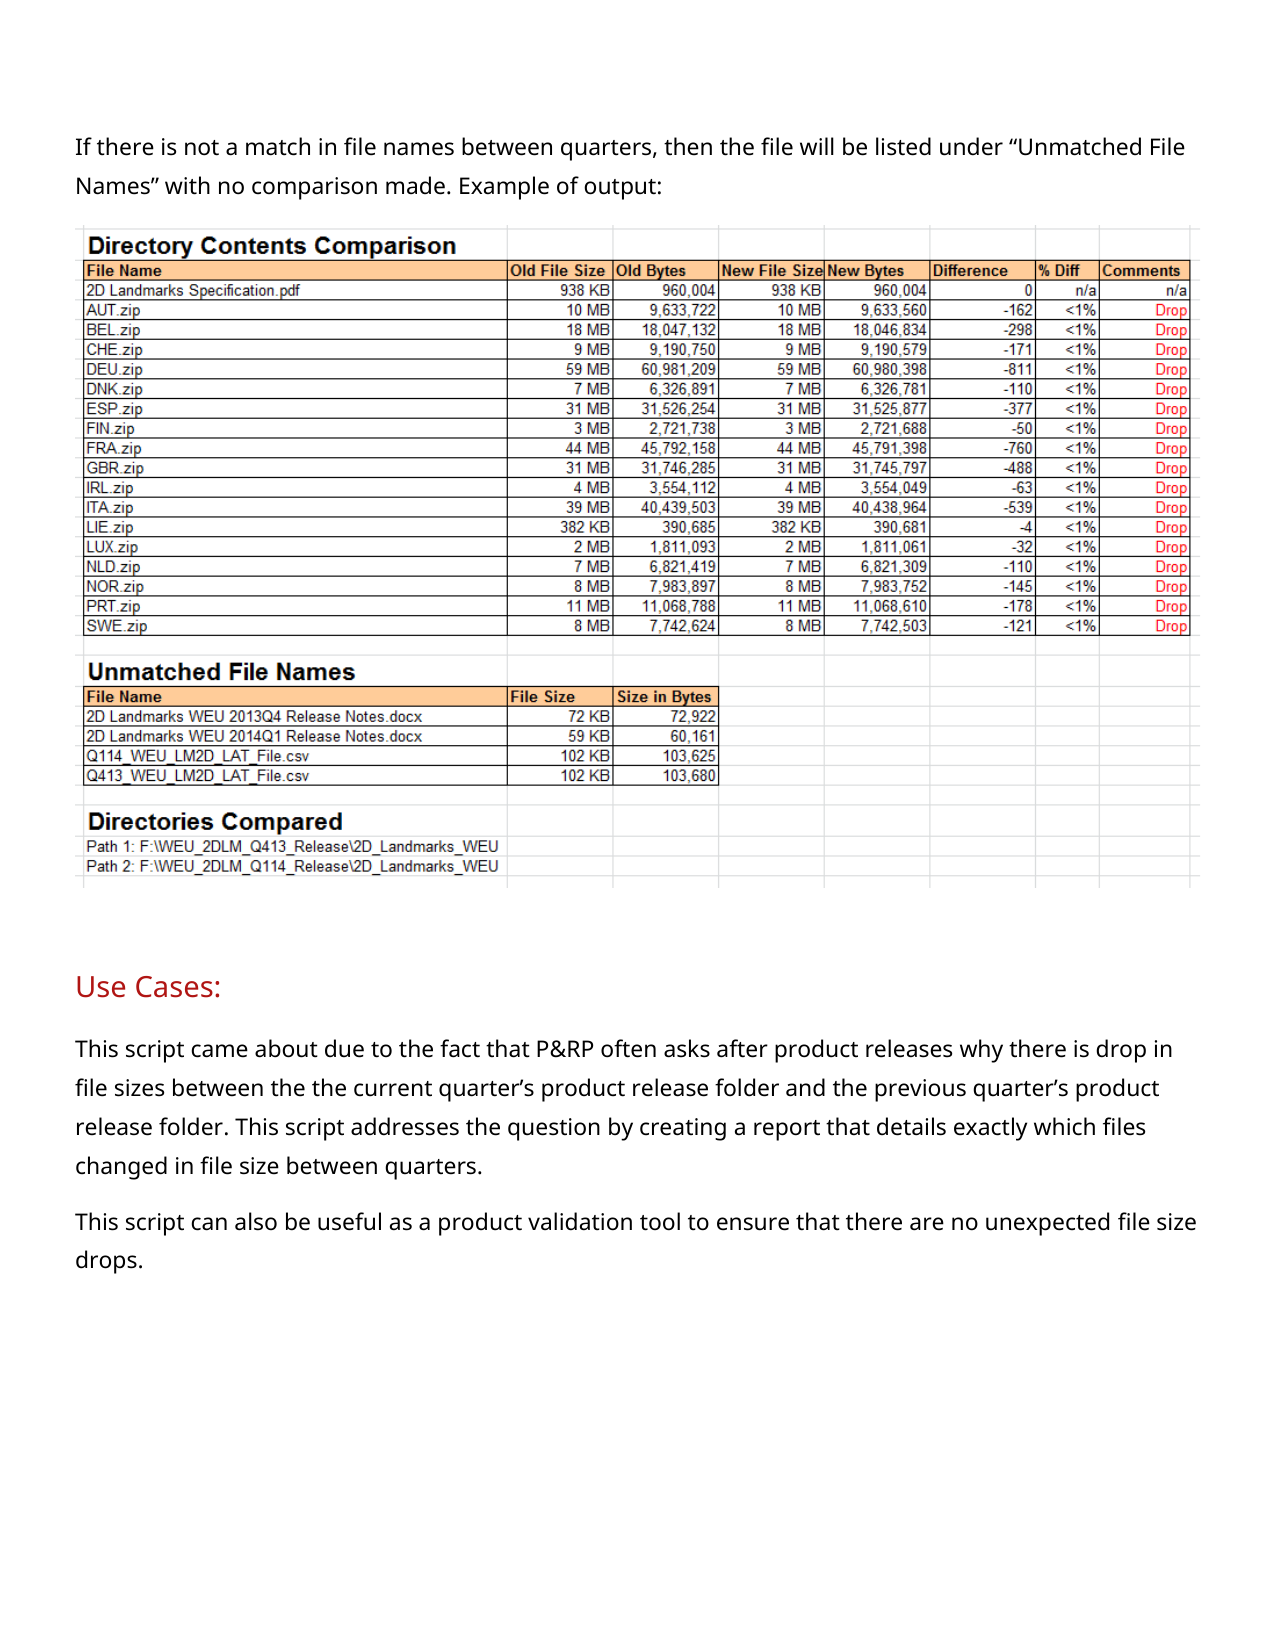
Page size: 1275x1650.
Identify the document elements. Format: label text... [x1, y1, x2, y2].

text Use Cases: [75, 966, 1200, 1006]
text This script can also be useful as a product validation tool to ensure that there are no unexpected file size drops. [75, 1205, 1200, 1276]
text This script came about due to the fact that P&RP often asks after product releases why there is drop in file sizes between the the current quarter’s product release folder and the previous quarter’s product release folder. This script addresses the question by creating a report that details exactly which files changed in file size between quarters. [75, 1032, 1200, 1181]
text If there is not a match in file names between quarters, then the file will be listed under “Unmatched File Names” with no comparison made. Example of output: [75, 131, 1200, 201]
picture [75, 225, 1200, 888]
